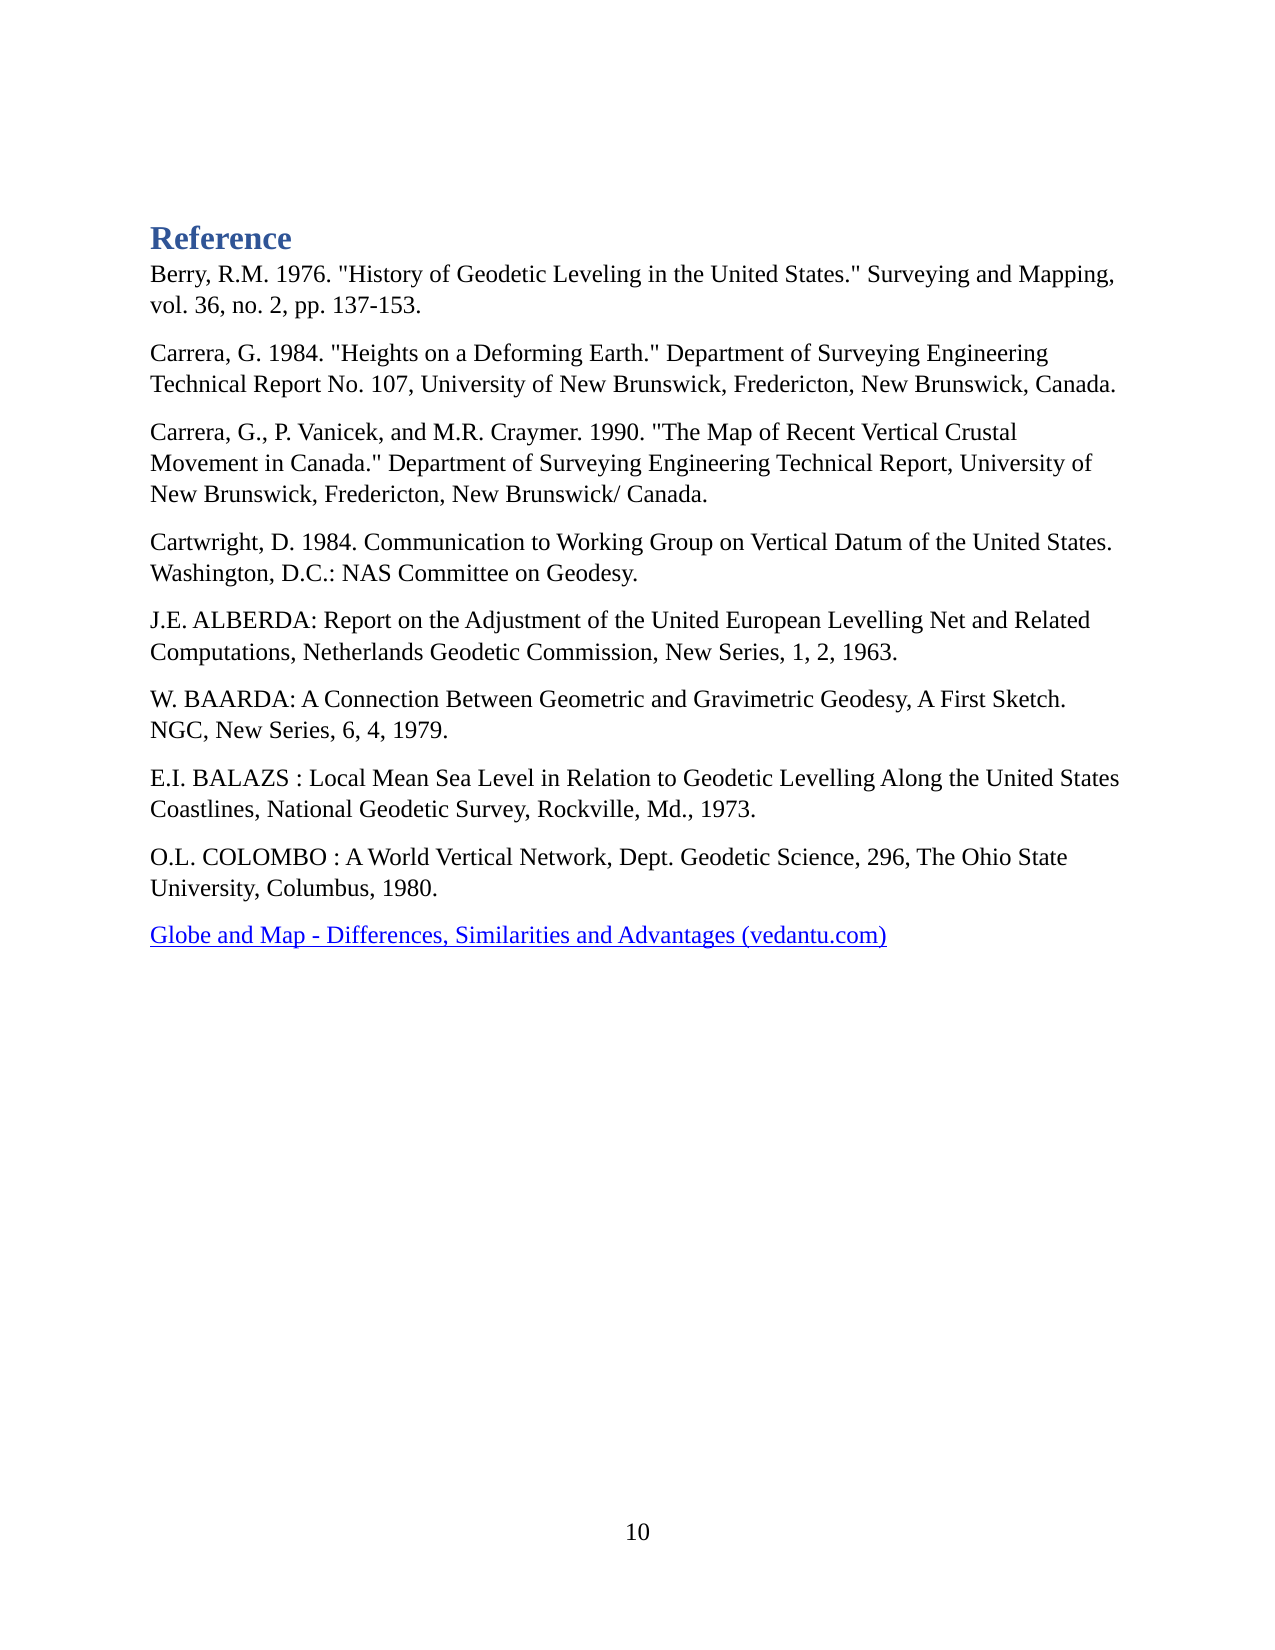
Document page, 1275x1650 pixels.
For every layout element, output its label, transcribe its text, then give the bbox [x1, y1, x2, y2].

text O.L. COLOMBO : A World Vertical Network, Dept. Geodetic Science, 296, The Ohio State University, Columbus, 1980. [150, 842, 1125, 902]
text W. BAARDA: A Connection Between Geometric and Gravimetric Geodesy, A First Sketch. NGC, New Series, 6, 4, 1979. [150, 684, 1125, 744]
text Berry, R.M. 1976. "History of Geodetic Leveling in the United States." Surveying and Mapping, vol. 36, no. 2, pp. 137-153. [150, 259, 1125, 319]
subtitle Reference [150, 218, 1125, 256]
text Carrera, G., P. Vanicek, and M.R. Craymer. 1990. "The Map of Recent Vertical Crustal Movement in Canada." Department of Surveying Engineering Technical Report, University of New Brunswick, Fredericton, New Brunswick/ Canada. [150, 417, 1125, 508]
text J.E. ALBERDA: Report on the Adjustment of the United European Levelling Net and Related Computations, Netherlands Geodetic Commission, New Series, 1, 2, 1963. [150, 606, 1125, 665]
text E.I. BALAZS : Local Mean Sea Level in Relation to Geodetic Levelling Along the United States Coastlines, National Geodetic Survey, Rockville, Md., 1973. [150, 763, 1125, 823]
text Carrera, G. 1984. "Heights on a Deforming Earth." Department of Surveying Engineering Technical Report No. 107, University of New Brunswick, Fredericton, New Brunswick, Canada. [150, 338, 1125, 398]
text Cartwright, D. 1984. Communication to Working Group on Vertical Datum of the United States. Washington, D.C.: NAS Committee on Geodesy. [150, 527, 1125, 587]
text Globe and Map - Differences, Similarities and Advantages (vedantu.com) [150, 921, 1125, 949]
